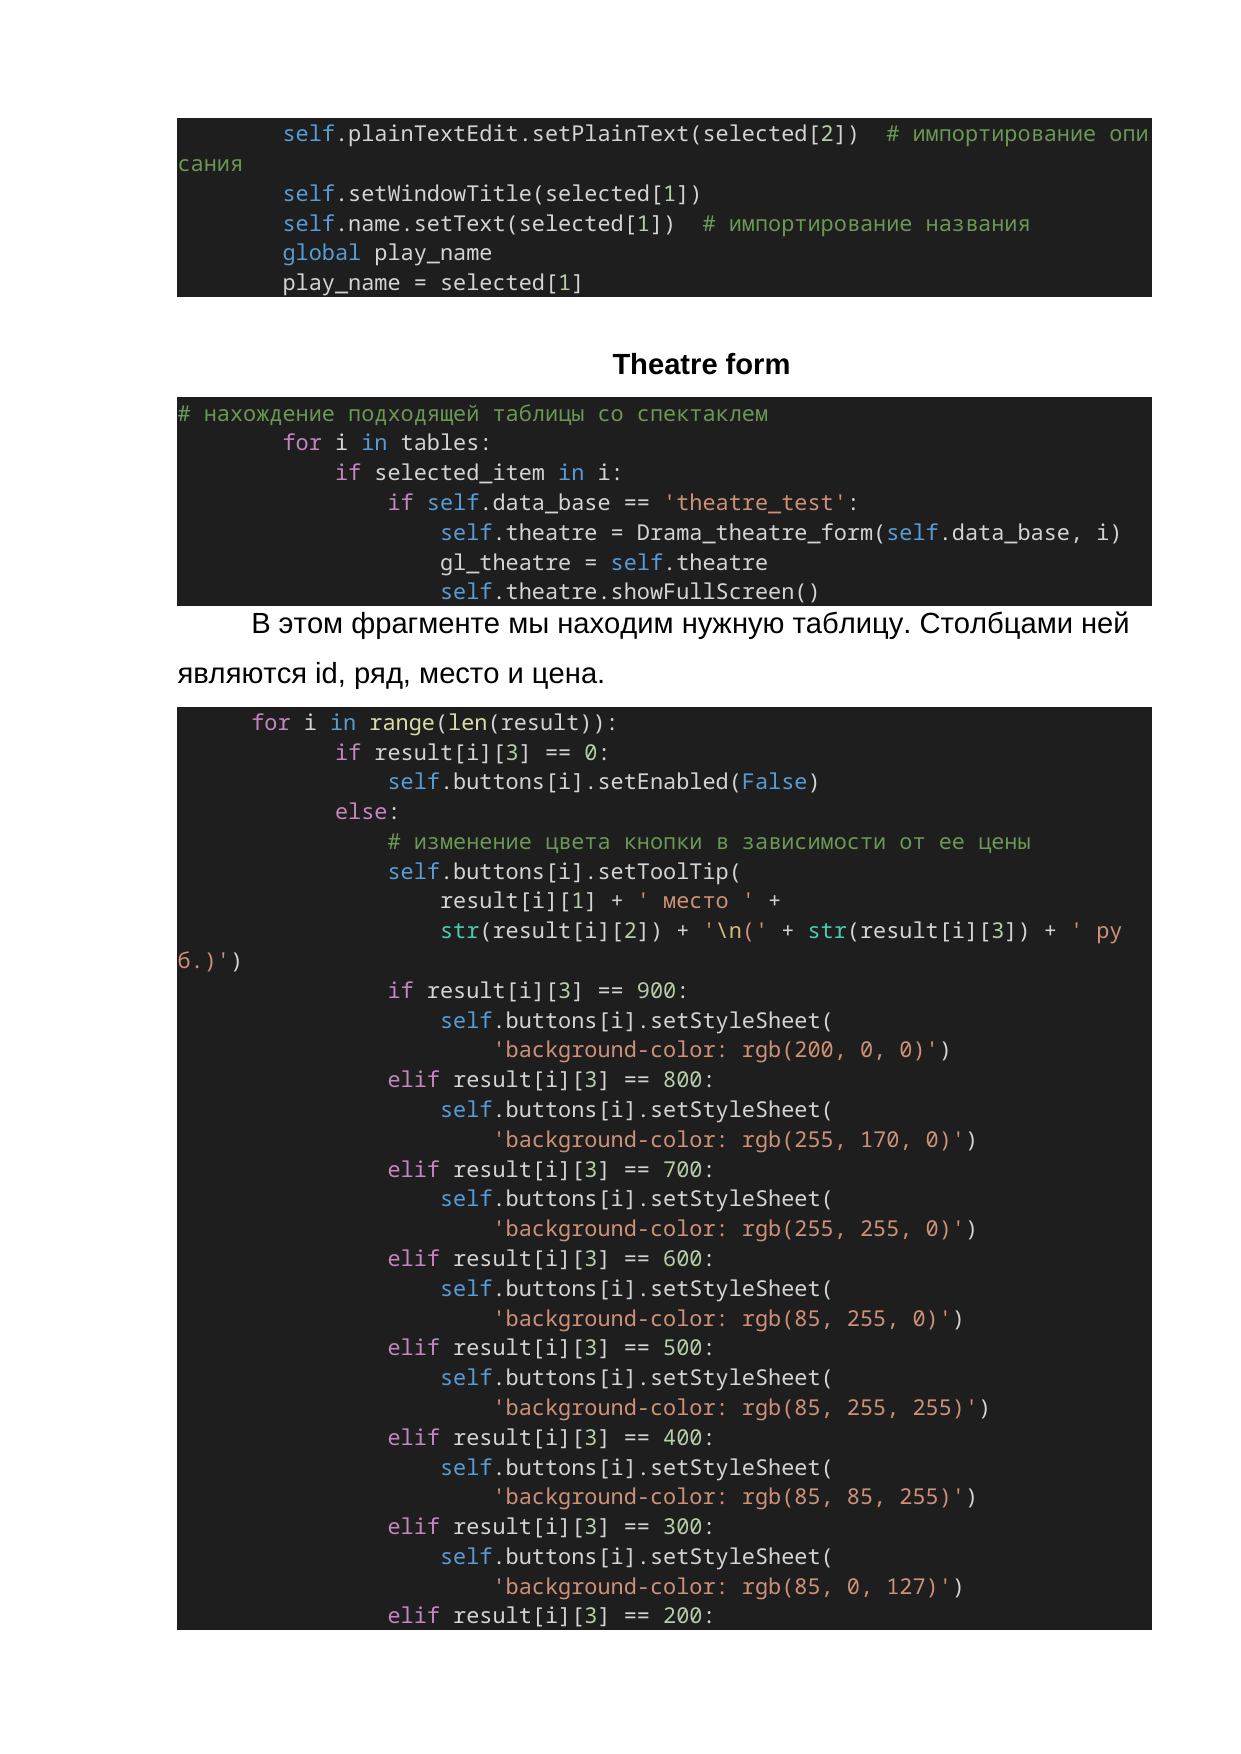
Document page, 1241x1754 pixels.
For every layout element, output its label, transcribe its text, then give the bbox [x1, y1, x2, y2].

text if self.data_base == 'theatre_test': [177, 487, 1152, 517]
text if selected_item in i: [177, 457, 1152, 487]
text 'background-color: rgb(255, 170, 0)') [177, 1124, 1152, 1153]
text self.buttons[i].setStyleSheet( [177, 1094, 1152, 1124]
text elif result[i][3] == 300: [177, 1511, 1152, 1541]
text elif result[i][3] == 700: [177, 1153, 1152, 1183]
text self.theatre = Drama_theatre_form(self.data_base, i) [177, 517, 1152, 546]
text self.buttons[i].setStyleSheet( [177, 1451, 1152, 1481]
text 'background-color: rgb(255, 255, 0)') [177, 1213, 1152, 1243]
text gl_theatre = self.theatre [177, 546, 1152, 576]
text elif result[i][3] == 200: [177, 1600, 1152, 1630]
text self.name.setText(selected[1]) # импортирование названия [177, 207, 1152, 237]
text elif result[i][3] == 600: [177, 1243, 1152, 1273]
text self.buttons[i].setEnabled(False) [177, 766, 1152, 796]
text # нахождение подходящей таблицы со спектаклем [177, 397, 1152, 427]
text 'background-color: rgb(85, 85, 255)') [177, 1481, 1152, 1511]
text elif result[i][3] == 500: [177, 1332, 1152, 1362]
text self.buttons[i].setStyleSheet( [177, 1273, 1152, 1302]
text self.buttons[i].setStyleSheet( [177, 1004, 1152, 1034]
text 'background-color: rgb(85, 0, 127)') [177, 1571, 1152, 1600]
text self.buttons[i].setStyleSheet( [177, 1362, 1152, 1392]
text self.buttons[i].setStyleSheet( [177, 1541, 1152, 1571]
text self.buttons[i].setToolTip( [177, 856, 1152, 885]
text self.setWindowTitle(selected[1]) [177, 178, 1152, 207]
text if result[i][3] == 0: [177, 736, 1152, 766]
text play_name = selected[1] [177, 267, 1152, 297]
text str(result[i][2]) + '\n(' + str(result[i][3]) + ' руб.)') [177, 915, 1152, 975]
text elif result[i][3] == 400: [177, 1422, 1152, 1451]
text Theatre form [177, 347, 1152, 381]
text self.plainTextEdit.setPlainText(selected[2]) # импортирование описания [177, 118, 1152, 178]
text result[i][1] + ' место ' + [177, 885, 1152, 915]
text 'background-color: rgb(200, 0, 0)') [177, 1034, 1152, 1064]
text # изменение цвета кнопки в зависимости от ее цены [177, 826, 1152, 856]
text else: [177, 796, 1152, 826]
text В этом фрагменте мы находим нужную таблицу. Столбцами ней являются id, ряд, место и цена. [177, 606, 1152, 690]
text self.theatre.showFullScreen() [177, 576, 1152, 606]
text self.buttons[i].setStyleSheet( [177, 1183, 1152, 1213]
text global play_name [177, 237, 1152, 267]
text 'background-color: rgb(85, 255, 0)') [177, 1302, 1152, 1332]
text for i in tables: [177, 427, 1152, 457]
text elif result[i][3] == 800: [177, 1064, 1152, 1094]
text 'background-color: rgb(85, 255, 255)') [177, 1392, 1152, 1422]
text if result[i][3] == 900: [177, 975, 1152, 1004]
text for i in range(len(result)): [177, 707, 1152, 736]
